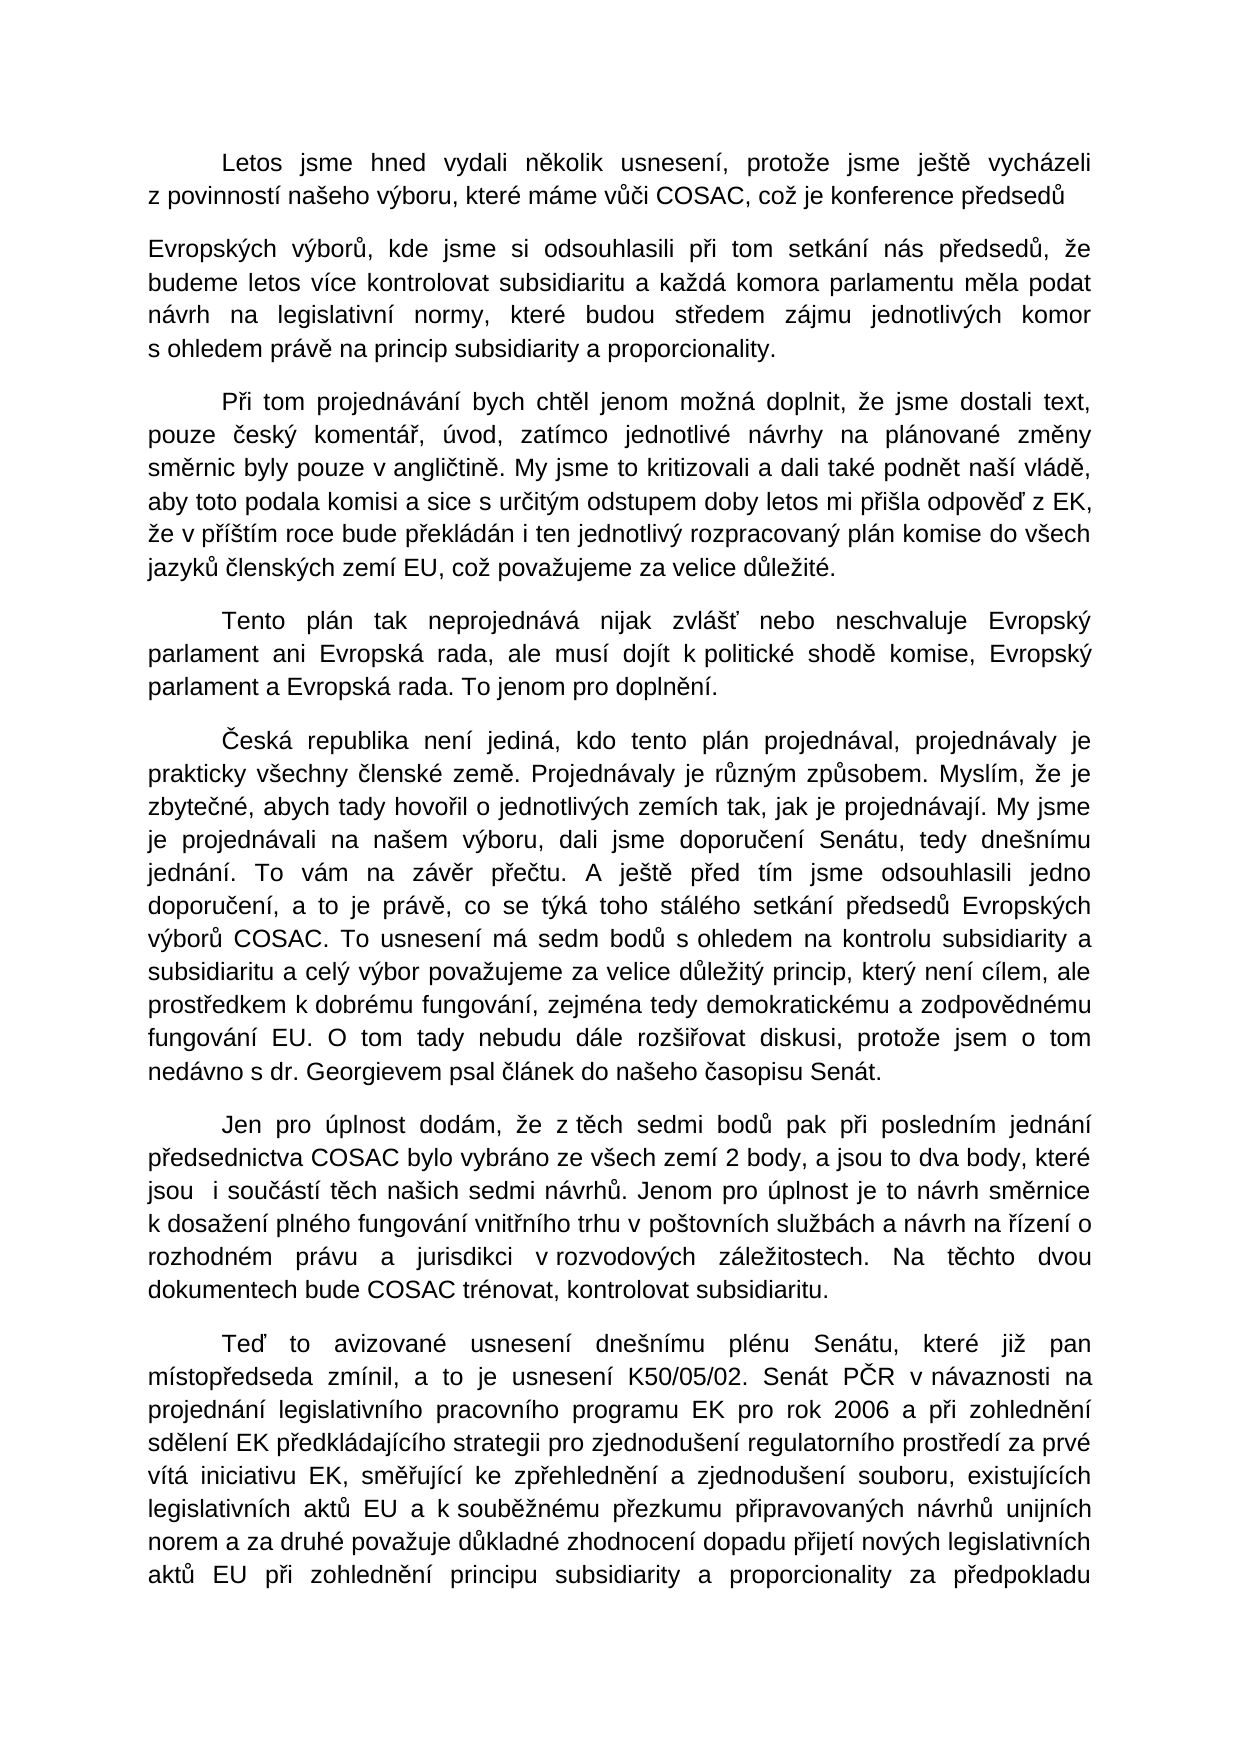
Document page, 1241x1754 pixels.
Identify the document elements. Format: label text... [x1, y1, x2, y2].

text Tento plán tak neprojednává nijak zvlášť nebo neschvaluje Evropský parlament ani Evropská rada, ale musí dojít k politické shodě komise, Evropský parlament a Evropská rada. To jenom pro doplnění. [148, 606, 1093, 701]
text Při tom projednávání bych chtěl jenom možná doplnit, že jsme dostali text, pouze český komentář, úvod, zatímco jednotlivé návrhy na plánované změny směrnic byly pouze v angličtině. My jsme to kritizovali a dali také podnět naší vládě, aby toto podala komisi a sice s určitým odstupem doby letos mi přišla odpověď z EK, že v příštím roce bude překládán i ten jednotlivý rozpracovaný plán komise do všech jazyků členských zemí EU, což považujeme za velice důležité. [148, 387, 1093, 581]
text Jen pro úplnost dodám, že z těch sedmi bodů pak při posledním jednání předsednictva COSAC bylo vybráno ze všech zemí 2 body, a jsou to dva body, které jsou i součástí těch našich sedmi návrhů. Jenom pro úplnost je to návrh směrnice k dosažení plného fungování vnitřního trhu v poštovních službách a návrh na řízení o rozhodném právu a jurisdikci v rozvodových záležitostech. Na těchto dvou dokumentech bude COSAC trénovat, kontrolovat subsidiaritu. [148, 1110, 1093, 1304]
text Evropských výborů, kde jsme si odsouhlasili při tom setkání nás předsedů, že budeme letos více kontrolovat subsidiaritu a každá komora parlamentu měla podat návrh na legislativní normy, které budou středem zájmu jednotlivých komor s ohledem právě na princip subsidiarity a proporcionality. [148, 234, 1093, 362]
text Letos jsme hned vydali několik usnesení, protože jsme ještě vycházeli z povinností našeho výboru, které máme vůči COSAC, což je konference předsedů [148, 148, 1093, 209]
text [148, 1329, 1093, 1589]
text Česká republika není jediná, kdo tento plán projednával, projednávaly je prakticky všechny členské země. Projednávaly je různým způsobem. Myslím, že je zbytečné, abych tady hovořil o jednotlivých zemích tak, jak je projednávají. My jsme je projednávali na našem výboru, dali jsme doporučení Senátu, tedy dnešnímu jednání. To vám na závěr přečtu. A ještě před tím jsme odsouhlasili jedno doporučení, a to je právě, co se týká toho stálého setkání předsedů Evropských výborů COSAC. To usnesení má sedm bodů s ohledem na kontrolu subsidiarity a subsidiaritu a celý výbor považujeme za velice důležitý princip, který není cílem, ale prostředkem k dobrému fungování, zejména tedy demokratickému a zodpovědnému fungování EU. O tom tady nebudu dále rozšiřovat diskusi, protože jsem o tom nedávno s dr. Georgievem psal článek do našeho časopisu Senát. [148, 726, 1093, 1085]
